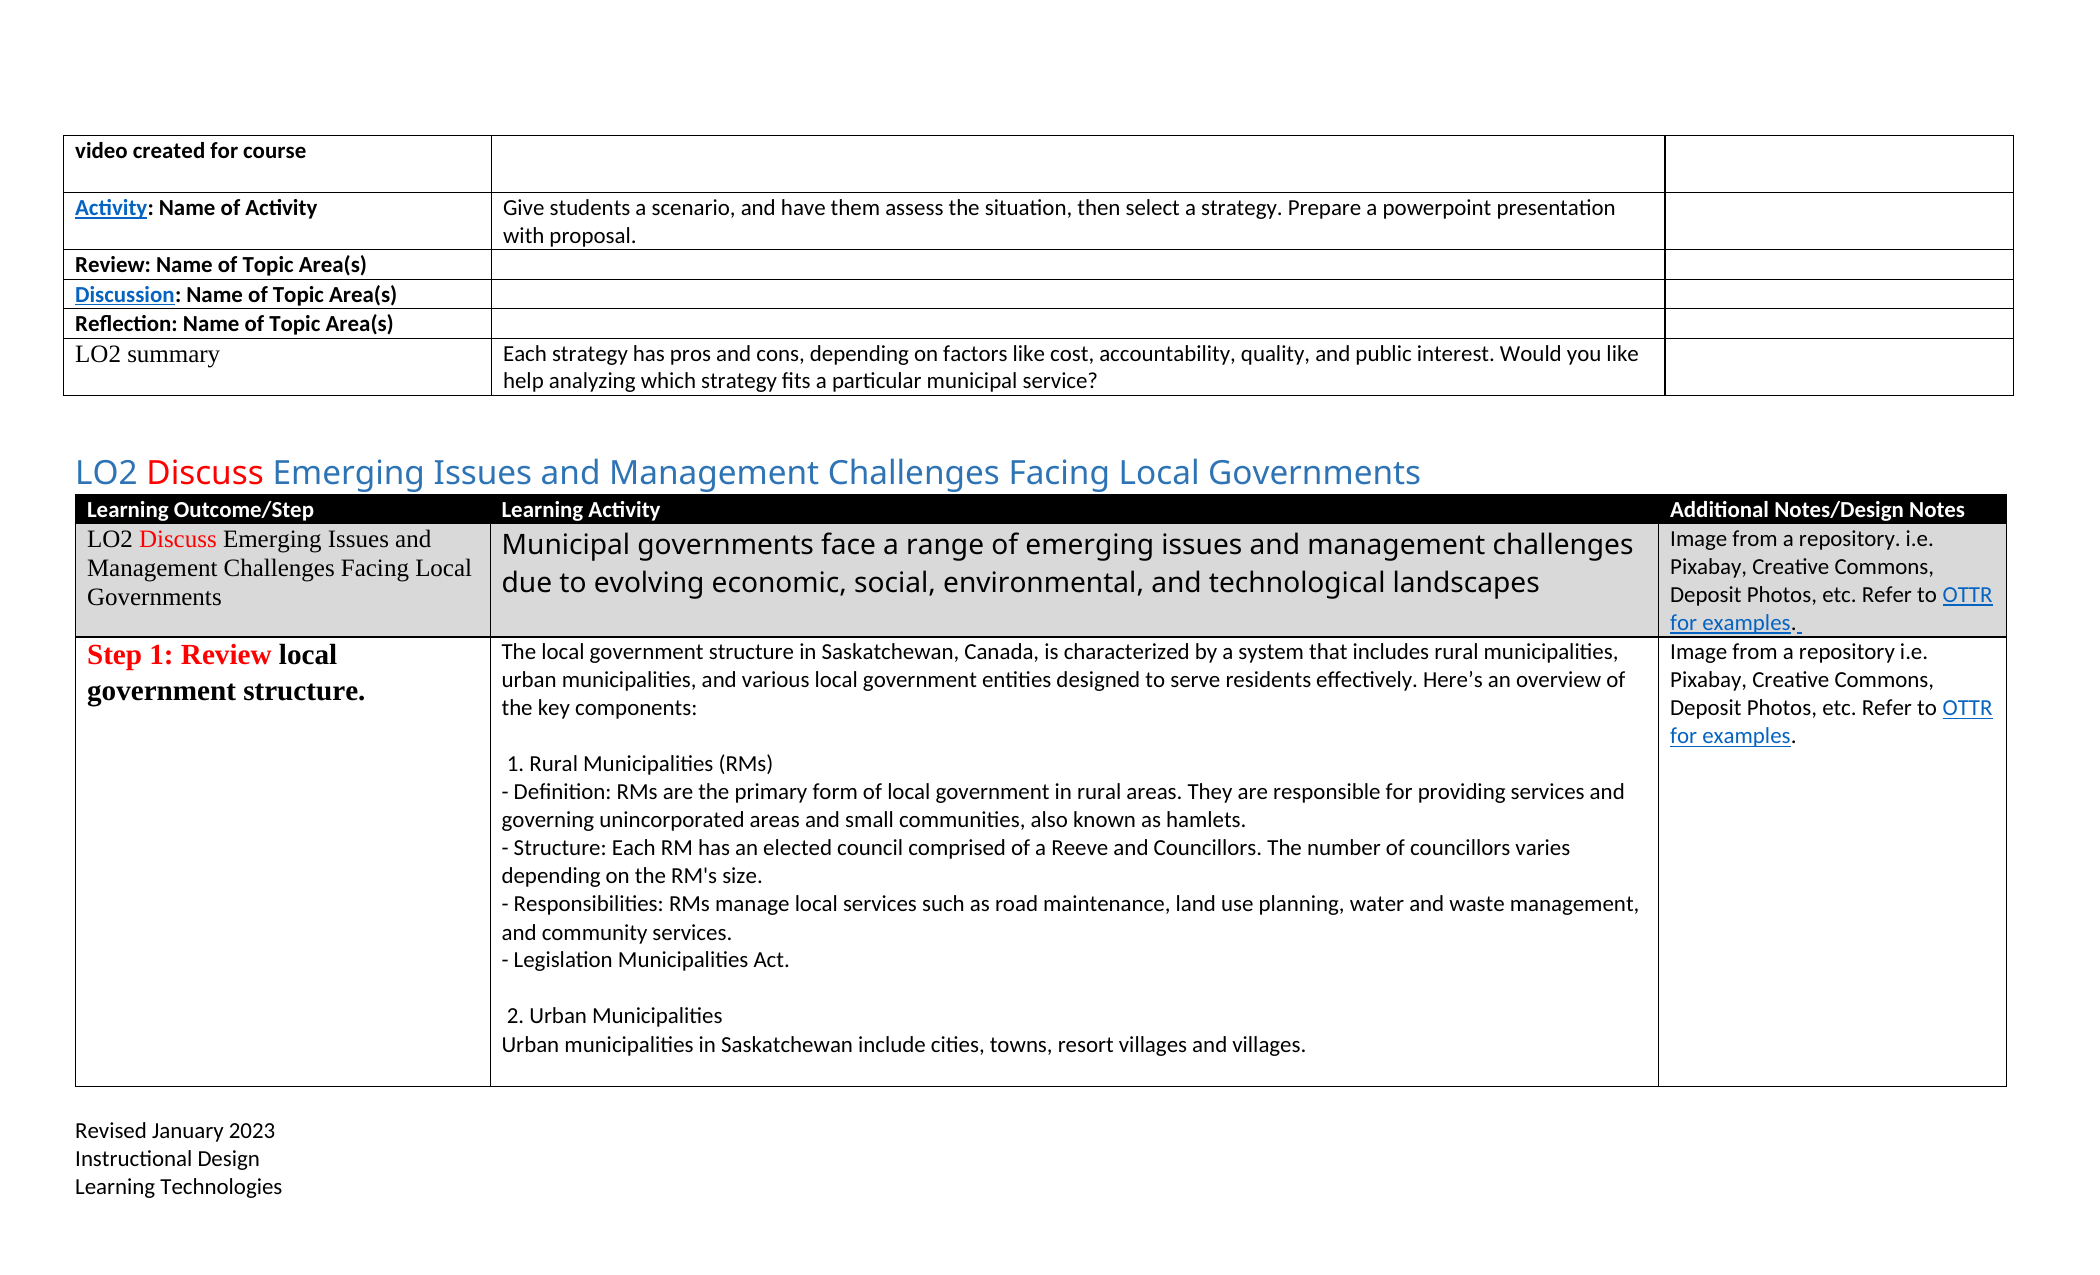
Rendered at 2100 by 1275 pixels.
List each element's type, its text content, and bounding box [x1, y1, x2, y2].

table_cell Discussion: Name of Topic Area(s) [64, 280, 491, 308]
table_cell [492, 280, 1664, 308]
table_cell Review: Name of Topic Area(s) [64, 250, 491, 279]
table_cell Activity: Name of Activity [64, 193, 491, 249]
table_cell Municipal governments face a range of emerging issues and management challenges due to evolving economic, social, environmental, and technological landscapes [491, 524, 1658, 636]
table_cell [491, 638, 1658, 1086]
table_cell [1666, 136, 2013, 192]
table_header Additional Notes/Design Notes [1659, 495, 2006, 523]
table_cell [64, 136, 491, 192]
table_cell Image from a repository. i.e. Pixabay, Creative Commons, Deposit Photos, etc. Refer to OTTR for examples. [1659, 524, 2006, 636]
table_cell [1666, 280, 2013, 308]
table_header Learning Outcome/Step [76, 495, 490, 523]
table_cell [1659, 638, 2006, 1086]
table_cell [1666, 309, 2013, 338]
table_cell [492, 136, 1664, 192]
subtitle LO2 Discuss Emerging Issues and Management Challenges Facing Local Governments [75, 449, 2025, 494]
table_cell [76, 638, 490, 1086]
table_cell [492, 250, 1664, 279]
table_cell [492, 309, 1664, 338]
table_cell Give students a scenario, and have them assess the situation, then select a strategy. Prepare a powerpoint presentation with proposal. [492, 193, 1664, 249]
table_cell LO2 Discuss Emerging Issues and Management Challenges Facing Local Governments [76, 524, 490, 636]
table_cell Reflection: Name of Topic Area(s) [64, 309, 491, 338]
table_header Learning Activity [491, 495, 1658, 523]
table_cell LO2 summary [64, 339, 491, 395]
table_cell [1666, 339, 2013, 395]
table_cell Each strategy has pros and cons, depending on factors like cost, accountability, quality, and public interest. Would you like help analyzing which strategy fits a particular municipal service? [492, 339, 1664, 395]
table_cell [1666, 250, 2013, 279]
table_cell [1666, 193, 2013, 249]
